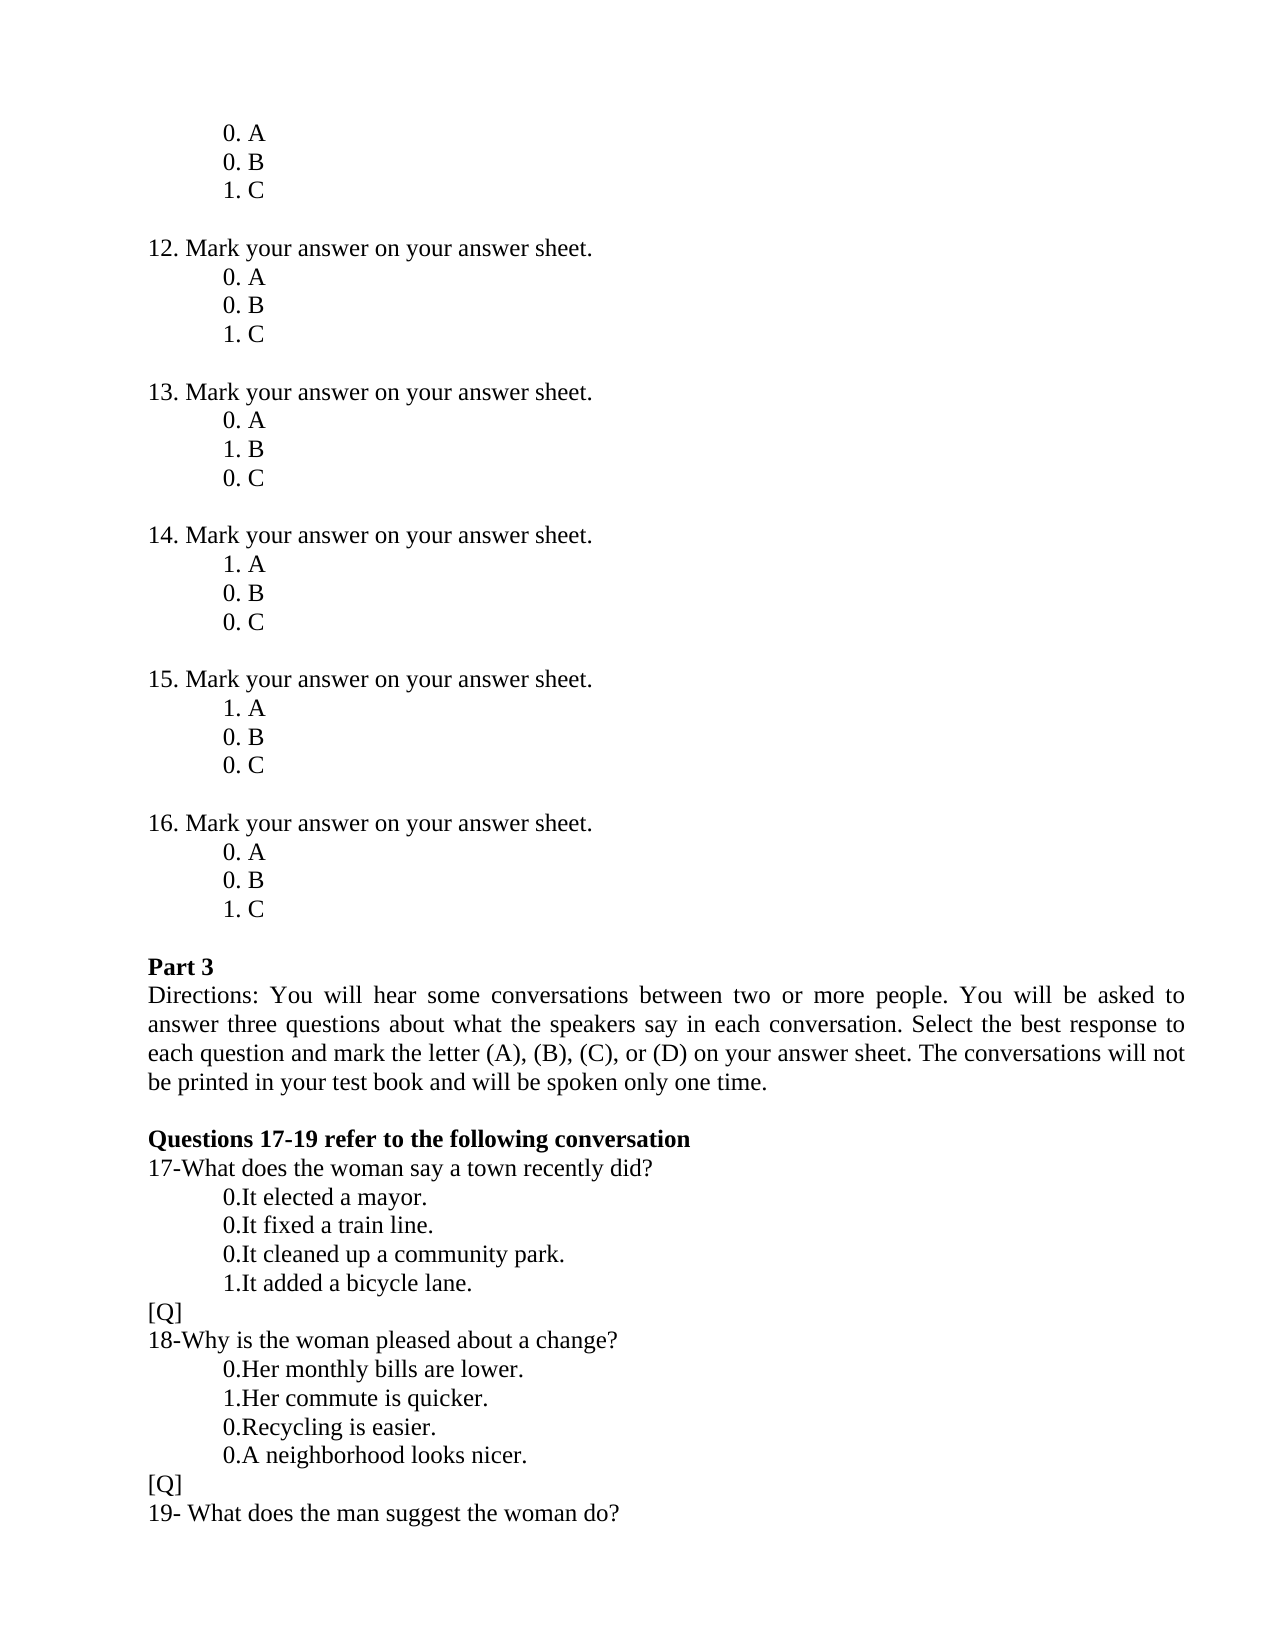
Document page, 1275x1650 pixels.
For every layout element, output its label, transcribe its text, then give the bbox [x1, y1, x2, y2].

text 16. Mark your answer on your answer sheet. [148, 808, 1186, 837]
text 1. A [223, 693, 1186, 722]
text 12. Mark your answer on your answer sheet. [148, 233, 1186, 262]
text Questions 17-19 refer to the following conversation [148, 1124, 1186, 1153]
text 1.It added a bicycle lane. [148, 1268, 1186, 1297]
text 1. B [223, 434, 1186, 463]
text 0. B [223, 866, 1186, 894]
text [Q] [148, 1469, 1186, 1498]
text 0.Her monthly bills are lower. [223, 1354, 1186, 1383]
text 0.It fixed a train line. [148, 1211, 1186, 1239]
text 18-Why is the woman pleased about a change? [148, 1326, 1186, 1354]
text 0. A [223, 118, 1186, 147]
text 0. C [223, 463, 1186, 492]
text 1. C [223, 894, 1186, 923]
text 1. C [223, 176, 1186, 204]
text 0.A neighborhood looks nicer. [148, 1441, 1186, 1469]
text 0. C [223, 751, 1186, 779]
text 1. A [223, 549, 1186, 578]
text 0. B [223, 291, 1186, 319]
text 14. Mark your answer on your answer sheet. [148, 521, 1186, 549]
text 0.Recycling is easier. [148, 1412, 1186, 1441]
text 19- What does the man suggest the woman do? [148, 1498, 1186, 1527]
text 1. C [223, 319, 1186, 348]
text [Q] [148, 1297, 1186, 1326]
text 15. Mark your answer on your answer sheet. [148, 664, 1186, 693]
text Part 3 [148, 952, 1186, 981]
text 0.It elected a mayor. [223, 1182, 1186, 1211]
text 0. B [223, 578, 1186, 607]
text 0. C [223, 607, 1186, 636]
text 1.Her commute is quicker. [148, 1383, 1186, 1412]
text 0. B [223, 722, 1186, 751]
text 17-What does the woman say a town recently did? [148, 1153, 1186, 1182]
text 0. B [223, 147, 1186, 176]
text Directions: You will hear some conversations between two or more people. You will be asked to answer three questions about what the speakers say in each conversation. Select the best response to each question and mark the letter (A), (B), (C), or (D) on your answer sheet. The conversations will not be printed in your test book and will be spoken only one time. [148, 981, 1186, 1096]
text 0. A [223, 837, 1186, 866]
text 0. A [223, 406, 1186, 434]
text 13. Mark your answer on your answer sheet. [148, 377, 1186, 406]
text 0.It cleaned up a community park. [148, 1239, 1186, 1268]
text 0. A [223, 262, 1186, 291]
